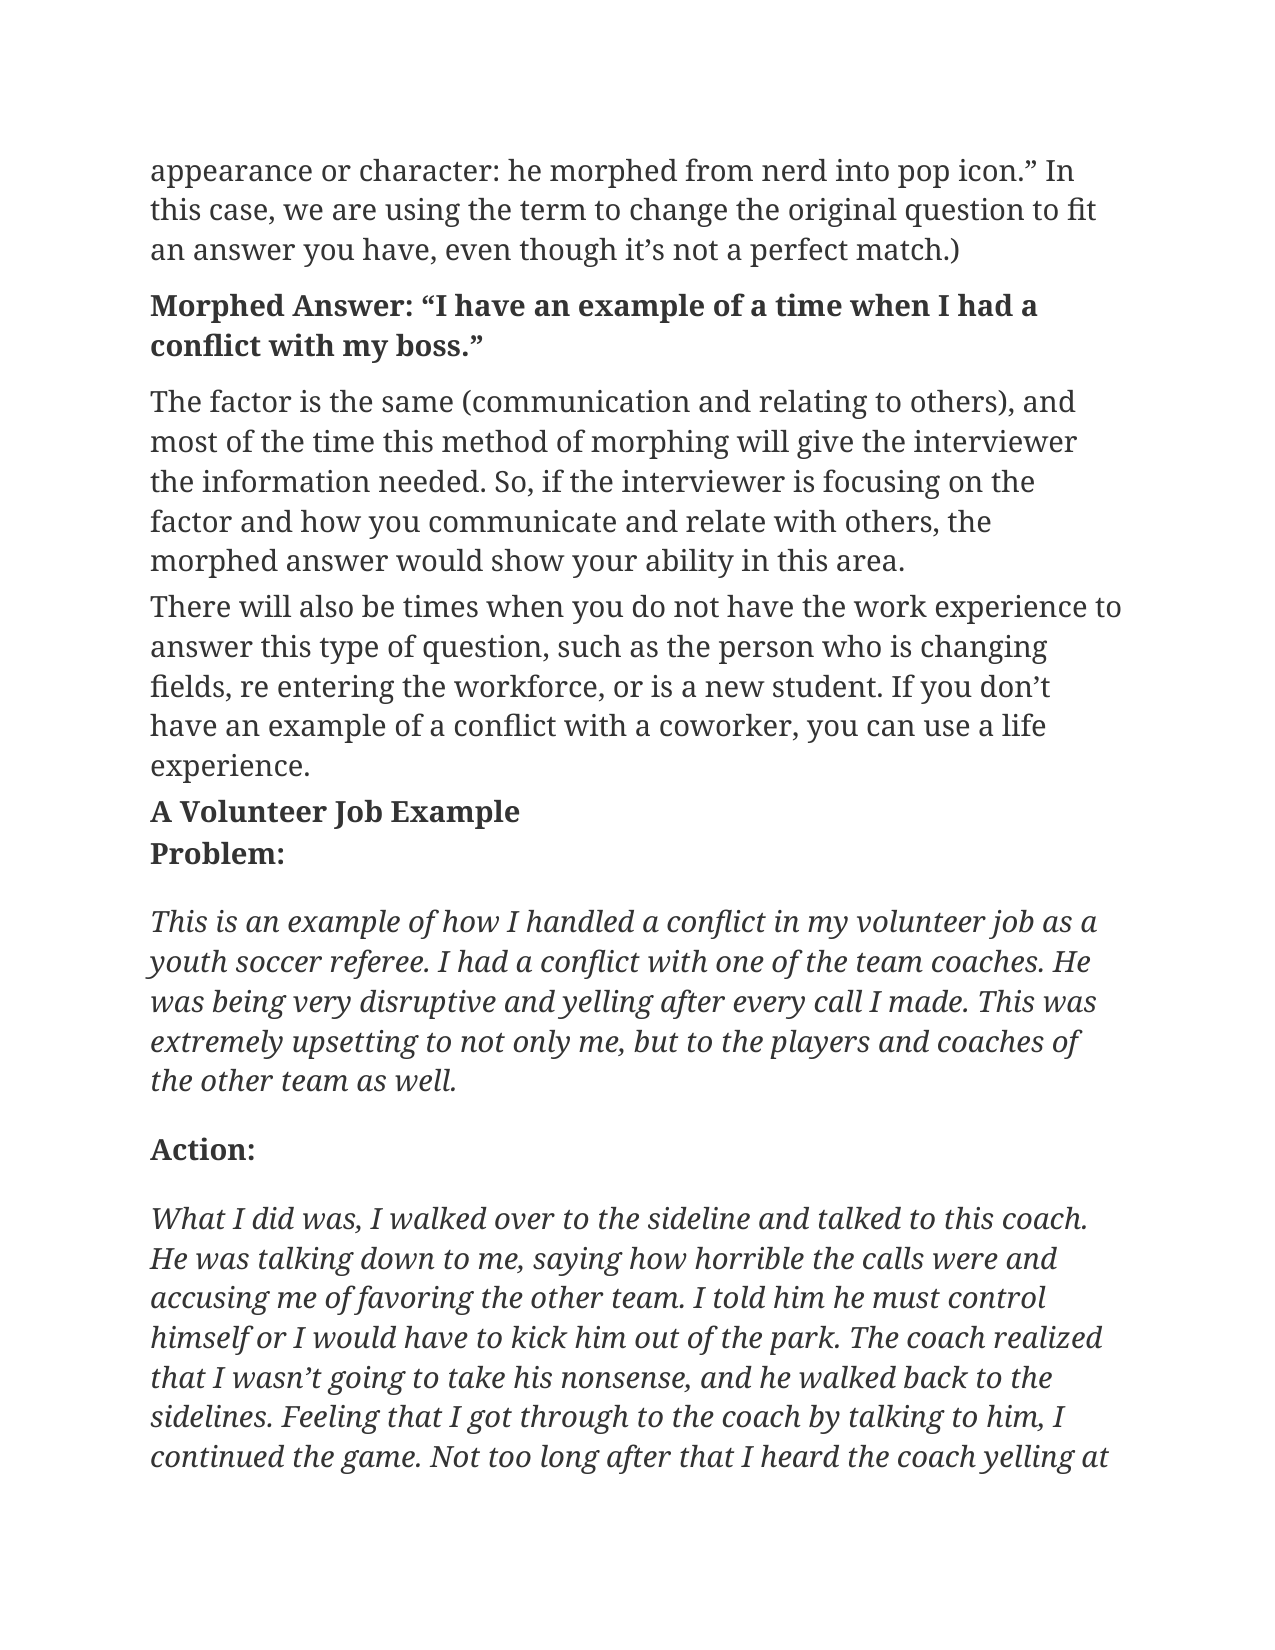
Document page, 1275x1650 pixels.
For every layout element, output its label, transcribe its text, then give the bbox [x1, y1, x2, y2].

text Action: [150, 1129, 1125, 1169]
text Problem: [150, 833, 1125, 873]
text Morphed Answer: “I have an example of a time when I had a conflict with my boss.” [150, 286, 1125, 365]
text A Volunteer Job Example [150, 791, 1125, 831]
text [150, 1198, 1125, 1476]
text There will also be times when you do not have the work experience to answer this type of question, such as the person who is changing fields, re entering the workforce, or is a new student. If you don’t have an example of a conflict with a coworker, you can use a life experience. [150, 586, 1125, 785]
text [150, 150, 1125, 269]
text The factor is the same (communication and relating to others), and most of the time this method of morphing will give the interviewer the information needed. So, if the interviewer is focusing on the factor and how you communicate and relate with others, the morphed answer would show your ability in this area. [150, 382, 1125, 580]
text This is an example of how I handled a conflict in my volunteer job as a youth soccer referee. I had a conflict with one of the team coaches. He was being very disruptive and yelling after every call I made. This was extremely upsetting to not only me, but to the players and coaches of the other team as well. [150, 902, 1125, 1100]
